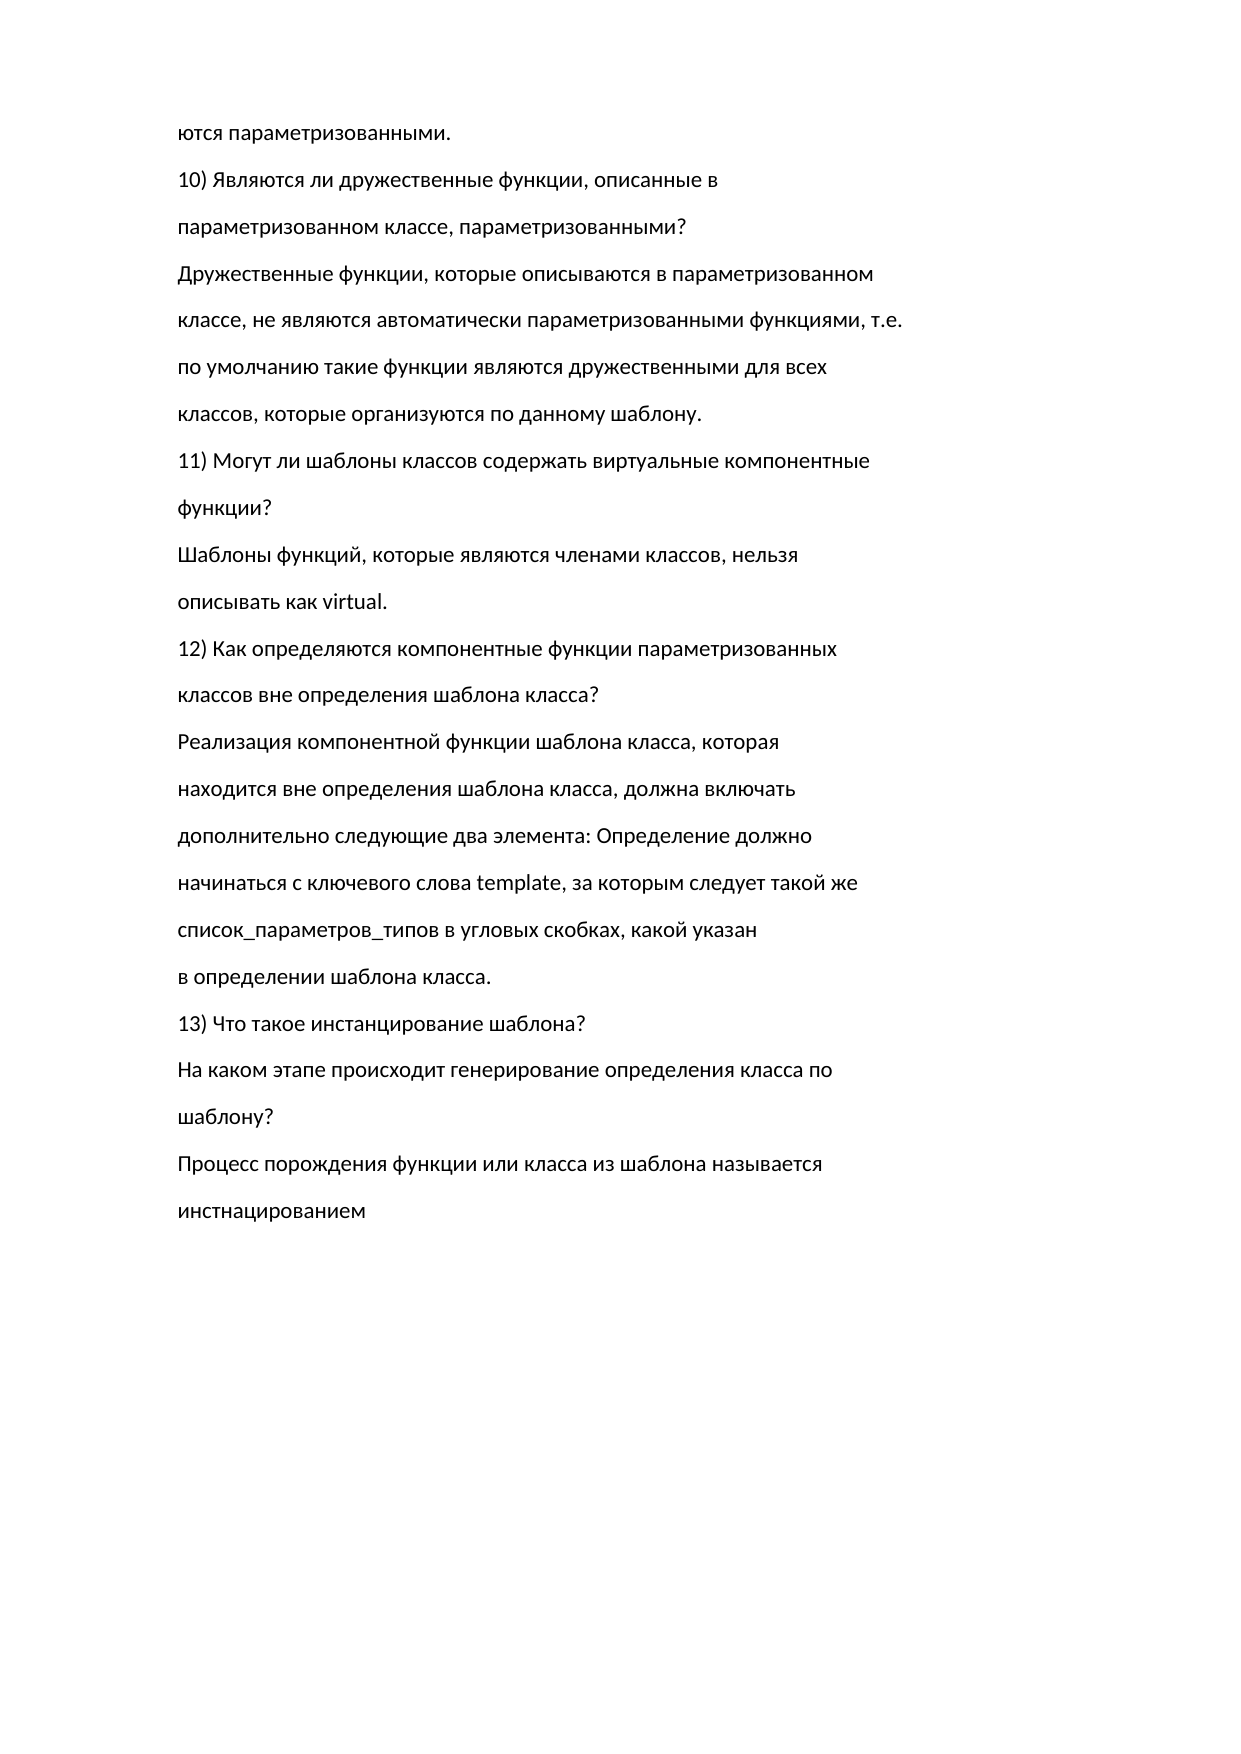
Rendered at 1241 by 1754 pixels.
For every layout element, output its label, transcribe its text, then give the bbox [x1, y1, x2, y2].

text дополнительно следующие два элемента: Определение должно [177, 821, 1152, 849]
text параметризованном классе, параметризованными? [177, 212, 1152, 240]
text в определении шаблона класса. [177, 962, 1152, 990]
text ются параметризованными. [177, 118, 1152, 146]
text На каком этапе происходит генерирование определения класса по [177, 1056, 1152, 1084]
text список_параметров_типов в угловых скобках, какой указан [177, 915, 1152, 943]
text классе, не являются автоматически параметризованными функциями, т.е. [177, 306, 1152, 334]
text классов, которые организуются по данному шаблону. [177, 399, 1152, 427]
text находится вне определения шаблона класса, должна включать [177, 774, 1152, 802]
text начинаться с ключевого слова template, за которым следует такой же [177, 868, 1152, 896]
text описывать как virtual. [177, 587, 1152, 615]
text по умолчанию такие функции являются дружественными для всех [177, 352, 1152, 381]
text функции? [177, 493, 1152, 521]
text 13) Что такое инстанцирование шаблона? [177, 1009, 1152, 1037]
text Дружественные функции, которые описываются в параметризованном [177, 259, 1152, 287]
text Шаблоны функций, которые являются членами классов, нельзя [177, 540, 1152, 568]
text классов вне определения шаблона класса? [177, 681, 1152, 709]
text 10) Являются ли дружественные функции, описанные в [177, 165, 1152, 193]
text 11) Могут ли шаблоны классов содержать виртуальные компонентные [177, 446, 1152, 474]
text инстнацированием [177, 1196, 1152, 1224]
text шаблону? [177, 1102, 1152, 1131]
text Реализация компонентной функции шаблона класса, которая [177, 727, 1152, 756]
text Процесс порождения функции или класса из шаблона называется [177, 1149, 1152, 1177]
text 12) Как определяются компонентные функции параметризованных [177, 634, 1152, 662]
